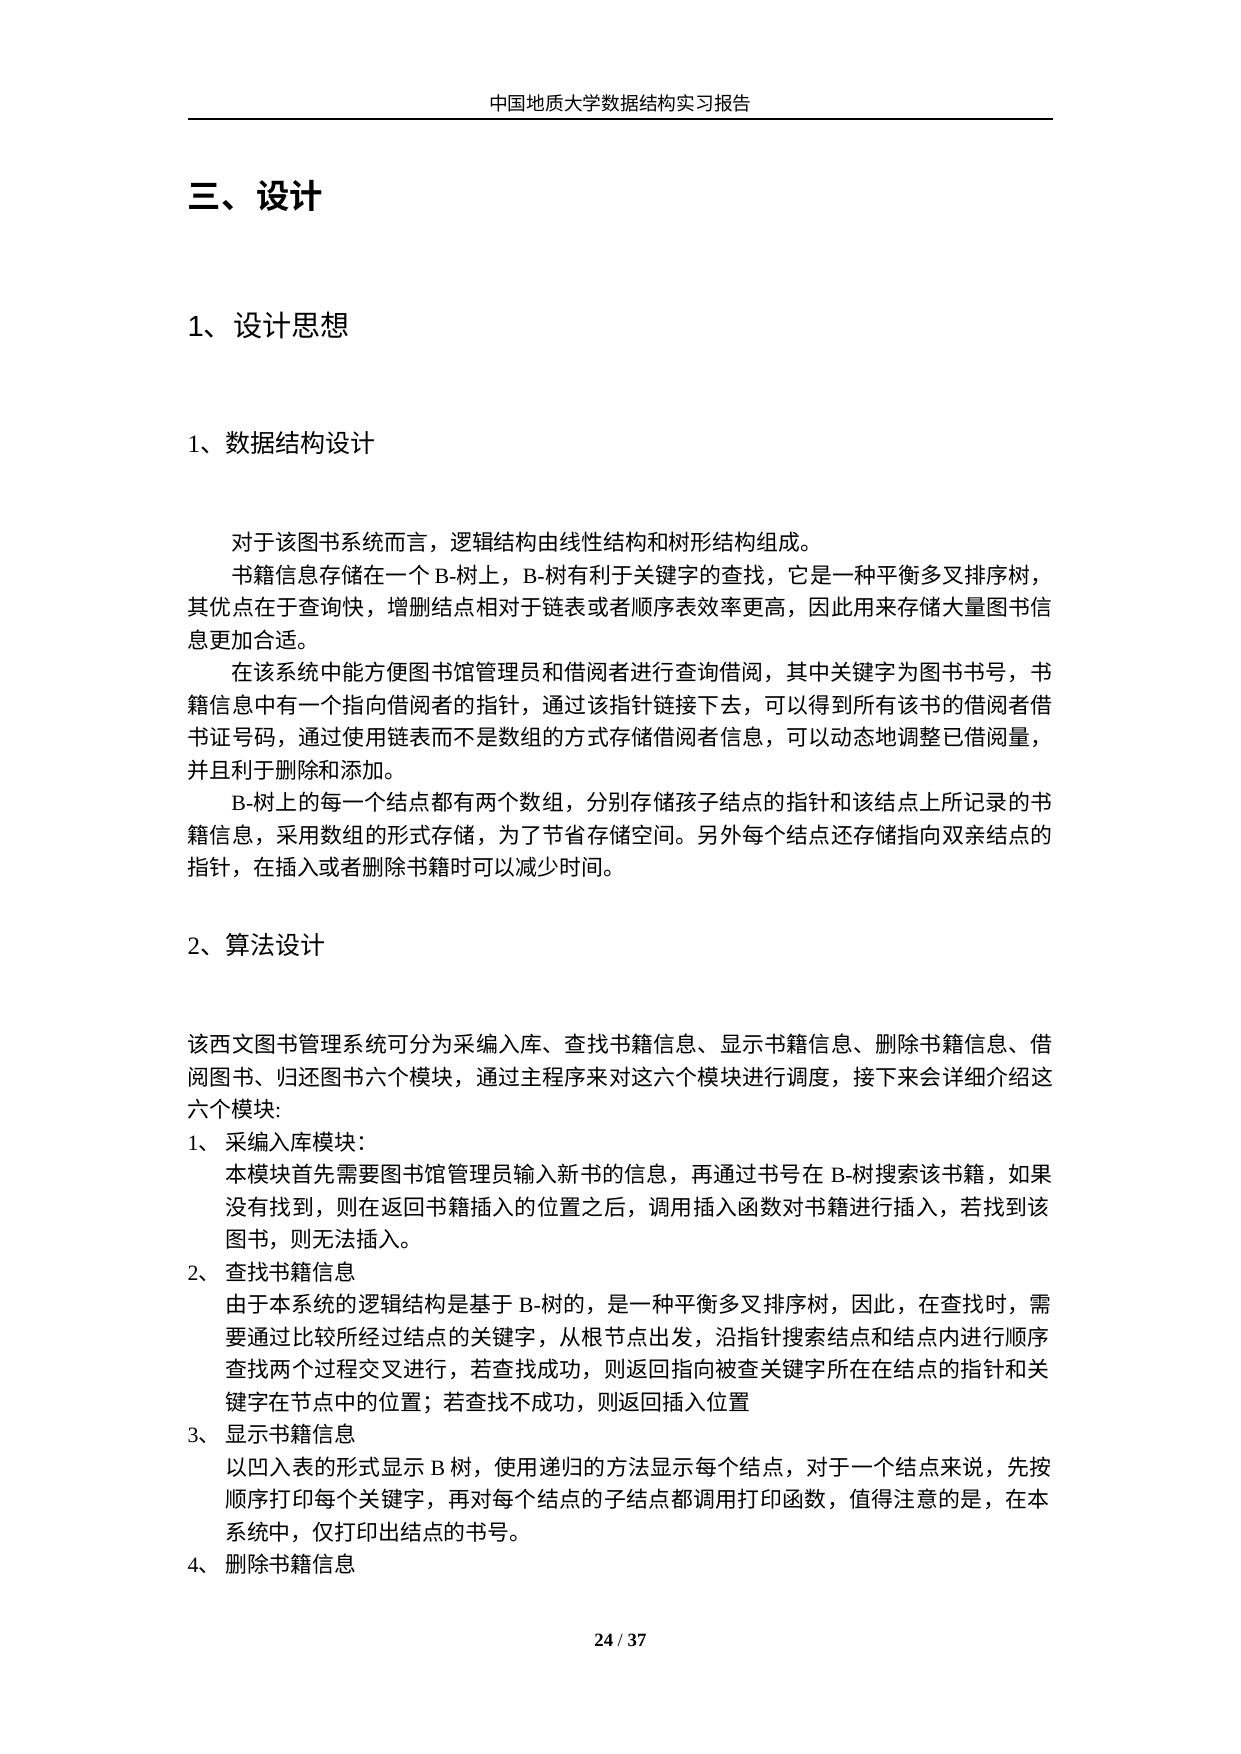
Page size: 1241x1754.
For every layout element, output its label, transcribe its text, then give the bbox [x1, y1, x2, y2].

text B-树上的每一个结点都有两个数组，分别存储孩子结点的指针和该结点上所记录的书籍信息，采用数组的形式存储，为了节省存储空间。另外每个结点还存储指向双亲结点的指针，在插入或者删除书籍时可以减少时间。 [187, 785, 1053, 882]
text 该西文图书管理系统可分为采编入库、查找书籍信息、显示书籍信息、删除书籍信息、借阅图书、归还图书六个模块，通过主程序来对这六个模块进行调度，接下来会详细介绍这六个模块: [187, 1027, 1053, 1124]
subtitle 设计 [187, 162, 1053, 227]
text 在该系统中能方便图书馆管理员和借阅者进行查询借阅，其中关键字为图书书号，书籍信息中有一个指向借阅者的指针，通过该指针链接下去，可以得到所有该书的借阅者借书证号码，通过使用链表而不是数组的方式存储借阅者信息，可以动态地调整已借阅量，并且利于删除和添加。 [187, 655, 1053, 785]
text 书籍信息存储在一个B-树上，B-树有利于关键字的查找，它是一种平衡多叉排序树，其优点在于查询快，增删结点相对于链表或者顺序表效率更高，因此用来存储大量图书信息更加合适。 [187, 557, 1053, 655]
list 本模块首先需要图书馆管理员输入新书的信息，再通过书号在B-树搜索该书籍，如果没有找到，则在返回书籍插入的位置之后，调用插入函数对书籍进行插入，若找到该图书，则无法插入。 [225, 1157, 1053, 1254]
list 采编入库模块： [187, 1124, 1053, 1157]
subtitle 1、数据结构设计 [187, 409, 1053, 474]
subtitle 2、算法设计 [187, 911, 1053, 976]
list 由于本系统的逻辑结构是基于B-树的，是一种平衡多叉排序树，因此，在查找时，需要通过比较所经过结点的关键字，从根节点出发，沿指针搜索结点和结点内进行顺序查找两个过程交叉进行，若查找成功，则返回指向被查关键字所在在结点的指针和关键字在节点中的位置；若查找不成功，则返回插入位置 [225, 1287, 1053, 1417]
list 显示书籍信息 [187, 1417, 1053, 1449]
text 对于该图书系统而言，逻辑结构由线性结构和树形结构组成。 [187, 525, 1053, 557]
list 以凹入表的形式显示B树，使用递归的方法显示每个结点，对于一个结点来说，先按顺序打印每个关键字，再对每个结点的子结点都调用打印函数，值得注意的是，在本系统中，仅打印出结点的书号。 [225, 1449, 1053, 1547]
list 删除书籍信息 [187, 1547, 1053, 1579]
subtitle 1、设计思想 [187, 291, 1053, 356]
list 查找书籍信息 [187, 1254, 1053, 1287]
